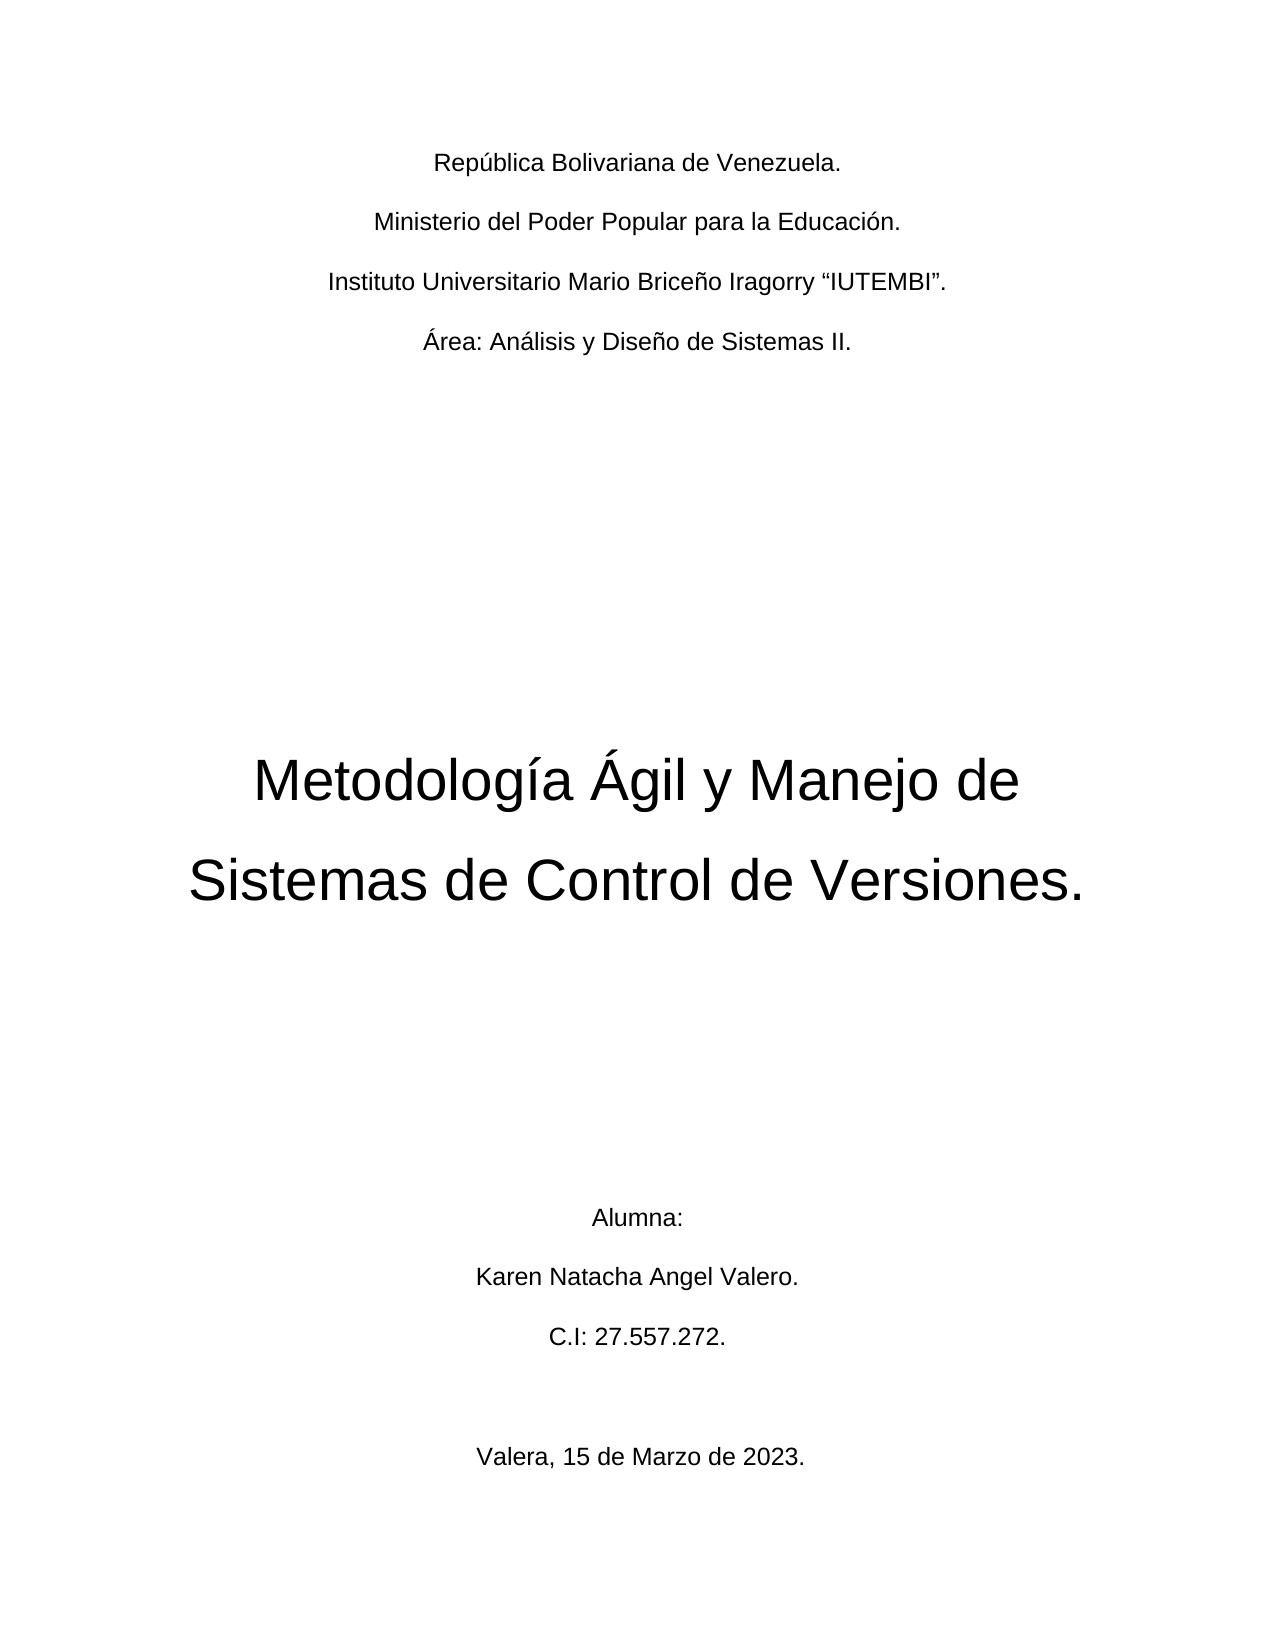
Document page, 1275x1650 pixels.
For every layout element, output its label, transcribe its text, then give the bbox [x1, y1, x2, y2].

text Ministerio del Poder Popular para la Educación. [177, 207, 1098, 236]
text Instituto Universitario Mario Briceño Iragorry “IUTEMBI”. [177, 267, 1098, 296]
text C.I: 27.557.272. [177, 1322, 1098, 1351]
text Metodología Ágil y Manejo de Sistemas de Control de Versiones. [177, 746, 1098, 913]
text República Bolivariana de Venezuela. [177, 148, 1098, 176]
text Alumna: [177, 1203, 1098, 1231]
text Área: Análisis y Diseño de Sistemas II. [177, 327, 1098, 356]
text Valera, 15 de Marzo de 2023. [177, 1442, 1098, 1471]
text Karen Natacha Angel Valero. [177, 1262, 1098, 1291]
